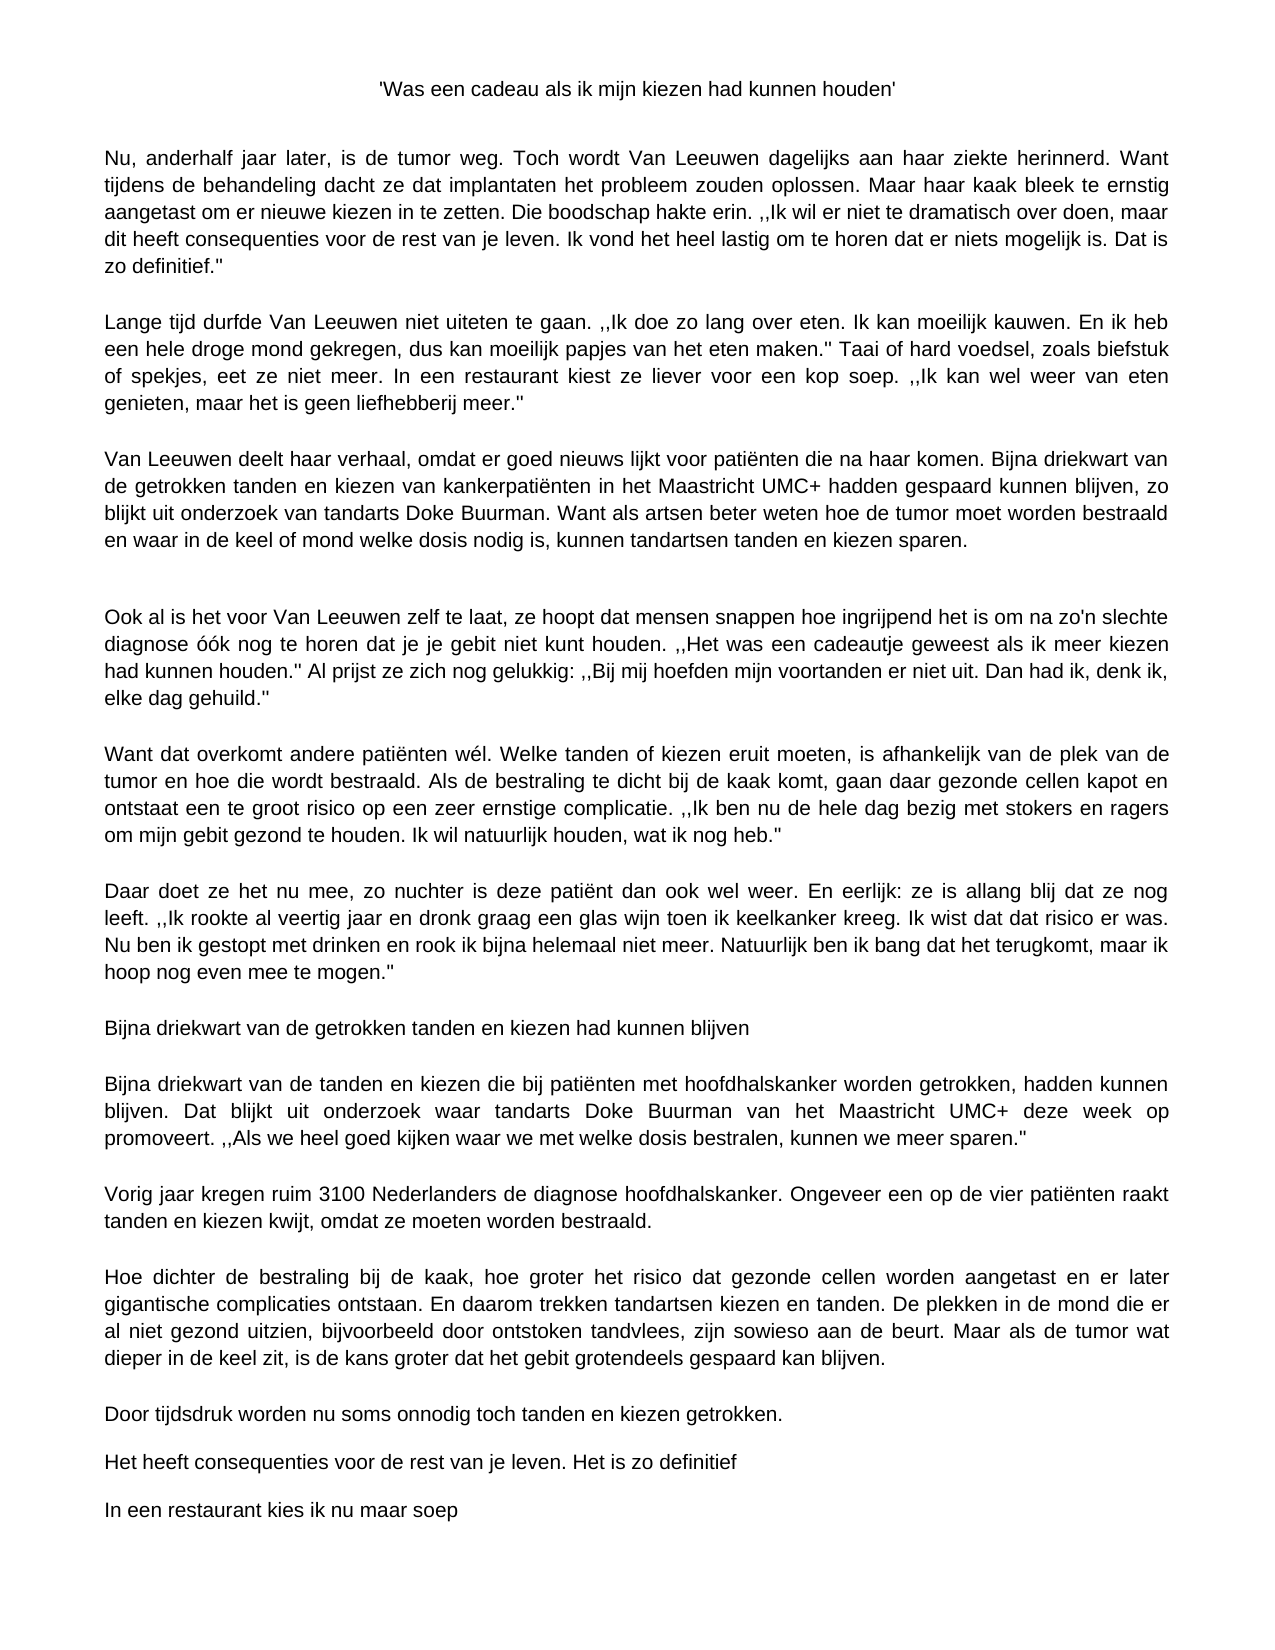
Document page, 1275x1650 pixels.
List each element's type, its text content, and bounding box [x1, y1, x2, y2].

text Door tijdsdruk worden nu soms onnodig toch tanden en kiezen getrokken. [104, 1398, 1171, 1426]
text Want dat overkomt andere patiënten wél. Welke tanden of kiezen eruit moeten, is afhankelijk van de plek van de tumor en hoe die wordt bestraald. Als de bestraling te dicht bij de kaak komt, gaan daar gezonde cellen kapot en ontstaat een te groot risico op een zeer ernstige complicatie. ,,Ik ben nu de hele dag bezig met stokers en ragers om mijn gebit gezond te houden. Ik wil natuurlijk houden, wat ik nog heb.'' [104, 738, 1171, 847]
text Het heeft consequenties voor de rest van je leven. Het is zo definitief [104, 1446, 1171, 1473]
text Bijna driekwart van de tanden en kiezen die bij patiënten met hoofdhalskanker worden getrokken, hadden kunnen blijven. Dat blijkt uit onderzoek waar tandarts Doke Buurman van het Maastricht UMC+ deze week op promoveert. ,,Als we heel goed kijken waar we met welke dosis bestralen, kunnen we meer sparen." [104, 1068, 1171, 1150]
text Nu, anderhalf jaar later, is de tumor weg. Toch wordt Van Leeuwen dagelijks aan haar ziekte herinnerd. Want tijdens de behandeling dacht ze dat implantaten het probleem zouden oplossen. Maar haar kaak bleek te ernstig aangetast om er nieuwe kiezen in te zetten. Die boodschap hakte erin. ,,Ik wil er niet te dramatisch over doen, maar dit heeft consequenties voor de rest van je leven. Ik vond het heel lastig om te horen dat er niets mogelijk is. Dat is zo definitief.'' [104, 142, 1171, 278]
text In een restaurant kies ik nu maar soep [104, 1494, 1171, 1521]
text Ook al is het voor Van Leeuwen zelf te laat, ze hoopt dat mensen snappen hoe ingrijpend het is om na zo'n slechte diagnose óók nog te horen dat je je gebit niet kunt houden. ,,Het was een cadeautje geweest als ik meer kiezen had kunnen houden.'' Al prijst ze zich nog gelukkig: ,,Bij mij hoefden mijn voortanden er niet uit. Dan had ik, denk ik, elke dag gehuild.'' [104, 601, 1171, 710]
text Daar doet ze het nu mee, zo nuchter is deze patiënt dan ook wel weer. En eerlijk: ze is allang blij dat ze nog leeft. ,,Ik rookte al veertig jaar en dronk graag een glas wijn toen ik keelkanker kreeg. Ik wist dat dat risico er was. Nu ben ik gestopt met drinken en rook ik bijna helemaal niet meer. Natuurlijk ben ik bang dat het terugkomt, maar ik hoop nog even mee te mogen." [104, 876, 1171, 984]
text Van Leeuwen deelt haar verhaal, omdat er goed nieuws lijkt voor patiënten die na haar komen. Bijna driekwart van de getrokken tanden en kiezen van kankerpatiënten in het Maastricht UMC+ hadden gespaard kunnen blijven, zo blijkt uit onderzoek van tandarts Doke Buurman. Want als artsen beter weten hoe de tumor moet worden bestraald en waar in de keel of mond welke dosis nodig is, kunnen tandartsen tanden en kiezen sparen. [104, 443, 1171, 552]
text Bijna driekwart van de getrokken tanden en kiezen had kunnen blijven [104, 1013, 1171, 1040]
text Lange tijd durfde Van Leeuwen niet uiteten te gaan. ,,Ik doe zo lang over eten. Ik kan moeilijk kauwen. En ik heb een hele droge mond gekregen, dus kan moeilijk papjes van het eten maken.'' Taai of hard voedsel, zoals biefstuk of spekjes, eet ze niet meer. In een restaurant kiest ze liever voor een kop soep. ,,Ik kan wel weer van eten genieten, maar het is geen liefhebberij meer.'' [104, 306, 1171, 415]
text Vorig jaar kregen ruim 3100 Nederlanders de diagnose hoofdhalskanker. Ongeveer een op de vier patiënten raakt tanden en kiezen kwijt, omdat ze moeten worden bestraald. [104, 1178, 1171, 1233]
text Hoe dichter de bestraling bij de kaak, hoe groter het risico dat gezonde cellen worden aangetast en er later gigantische complicaties ontstaan. En daarom trekken tandartsen kiezen en tanden. De plekken in de mond die er al niet gezond uitzien, bijvoorbeeld door ontstoken tandvlees, zijn sowieso aan de beurt. Maar als de tumor wat dieper in de keel zit, is de kans groter dat het gebit grotendeels gespaard kan blijven. [104, 1261, 1171, 1370]
